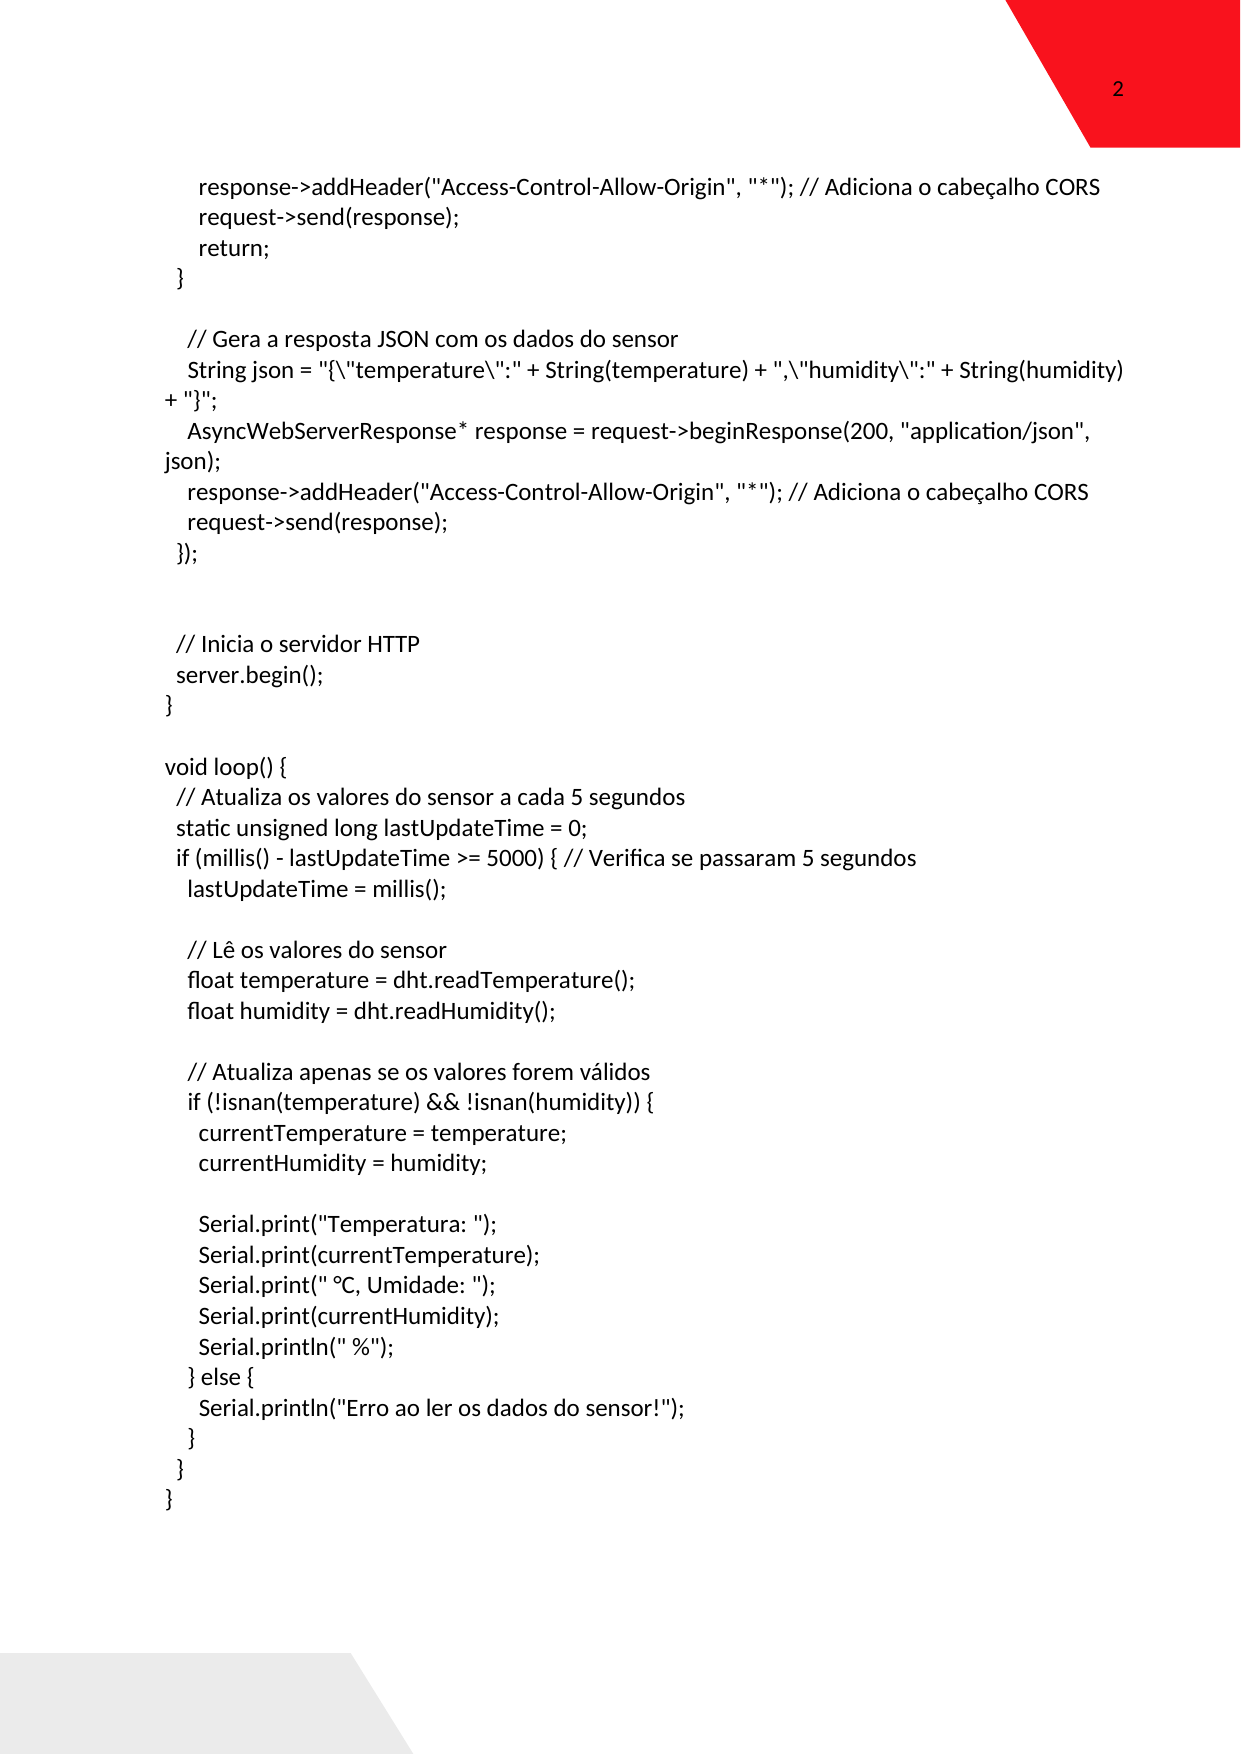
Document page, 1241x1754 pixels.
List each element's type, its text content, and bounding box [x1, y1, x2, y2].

text // Inicia o servidor HTTP [164, 629, 1134, 659]
text Serial.print("Temperatura: "); [164, 1208, 1134, 1239]
text } [164, 1453, 1134, 1483]
text // Atualiza apenas se os valores forem válidos [164, 1056, 1134, 1086]
text Serial.println(" %"); [164, 1331, 1134, 1361]
text request->send(response); [164, 201, 1134, 232]
text request->send(response); [164, 507, 1134, 537]
text response->addHeader("Access-Control-Allow-Origin", "*"); // Adiciona o cabeçalho CORS [164, 171, 1134, 201]
text server.begin(); [164, 659, 1134, 690]
text Serial.print(currentHumidity); [164, 1300, 1134, 1331]
text lastUpdateTime = millis(); [164, 873, 1134, 903]
text float temperature = dht.readTemperature(); [164, 964, 1134, 995]
text Serial.print(currentTemperature); [164, 1239, 1134, 1269]
text response->addHeader("Access-Control-Allow-Origin", "*"); // Adiciona o cabeçalho CORS [164, 476, 1134, 507]
text } [164, 262, 1134, 293]
text currentTemperature = temperature; [164, 1117, 1134, 1147]
text AsyncWebServerResponse* response = request->beginResponse(200, "application/json", json); [164, 415, 1134, 476]
text float humidity = dht.readHumidity(); [164, 995, 1134, 1025]
text String json = "{\"temperature\":" + String(temperature) + ",\"humidity\":" + String(humidity) + "}"; [164, 354, 1134, 415]
text // Gera a resposta JSON com os dados do sensor [164, 323, 1134, 354]
text return; [164, 232, 1134, 262]
text Serial.println("Erro ao ler os dados do sensor!"); [164, 1392, 1134, 1422]
text Serial.print(" °C, Umidade: "); [164, 1269, 1134, 1300]
text static unsigned long lastUpdateTime = 0; [164, 812, 1134, 842]
text // Lê os valores do sensor [164, 934, 1134, 964]
text // Atualiza os valores do sensor a cada 5 segundos [164, 781, 1134, 812]
text }); [164, 537, 1134, 568]
text } else { [164, 1361, 1134, 1392]
text if (!isnan(temperature) && !isnan(humidity)) { [164, 1086, 1134, 1117]
text } [164, 1422, 1134, 1453]
text } [164, 1483, 1134, 1514]
text } [164, 690, 1134, 720]
text if (millis() - lastUpdateTime >= 5000) { // Verifica se passaram 5 segundos [164, 842, 1134, 873]
text currentHumidity = humidity; [164, 1147, 1134, 1178]
text void loop() { [164, 751, 1134, 781]
